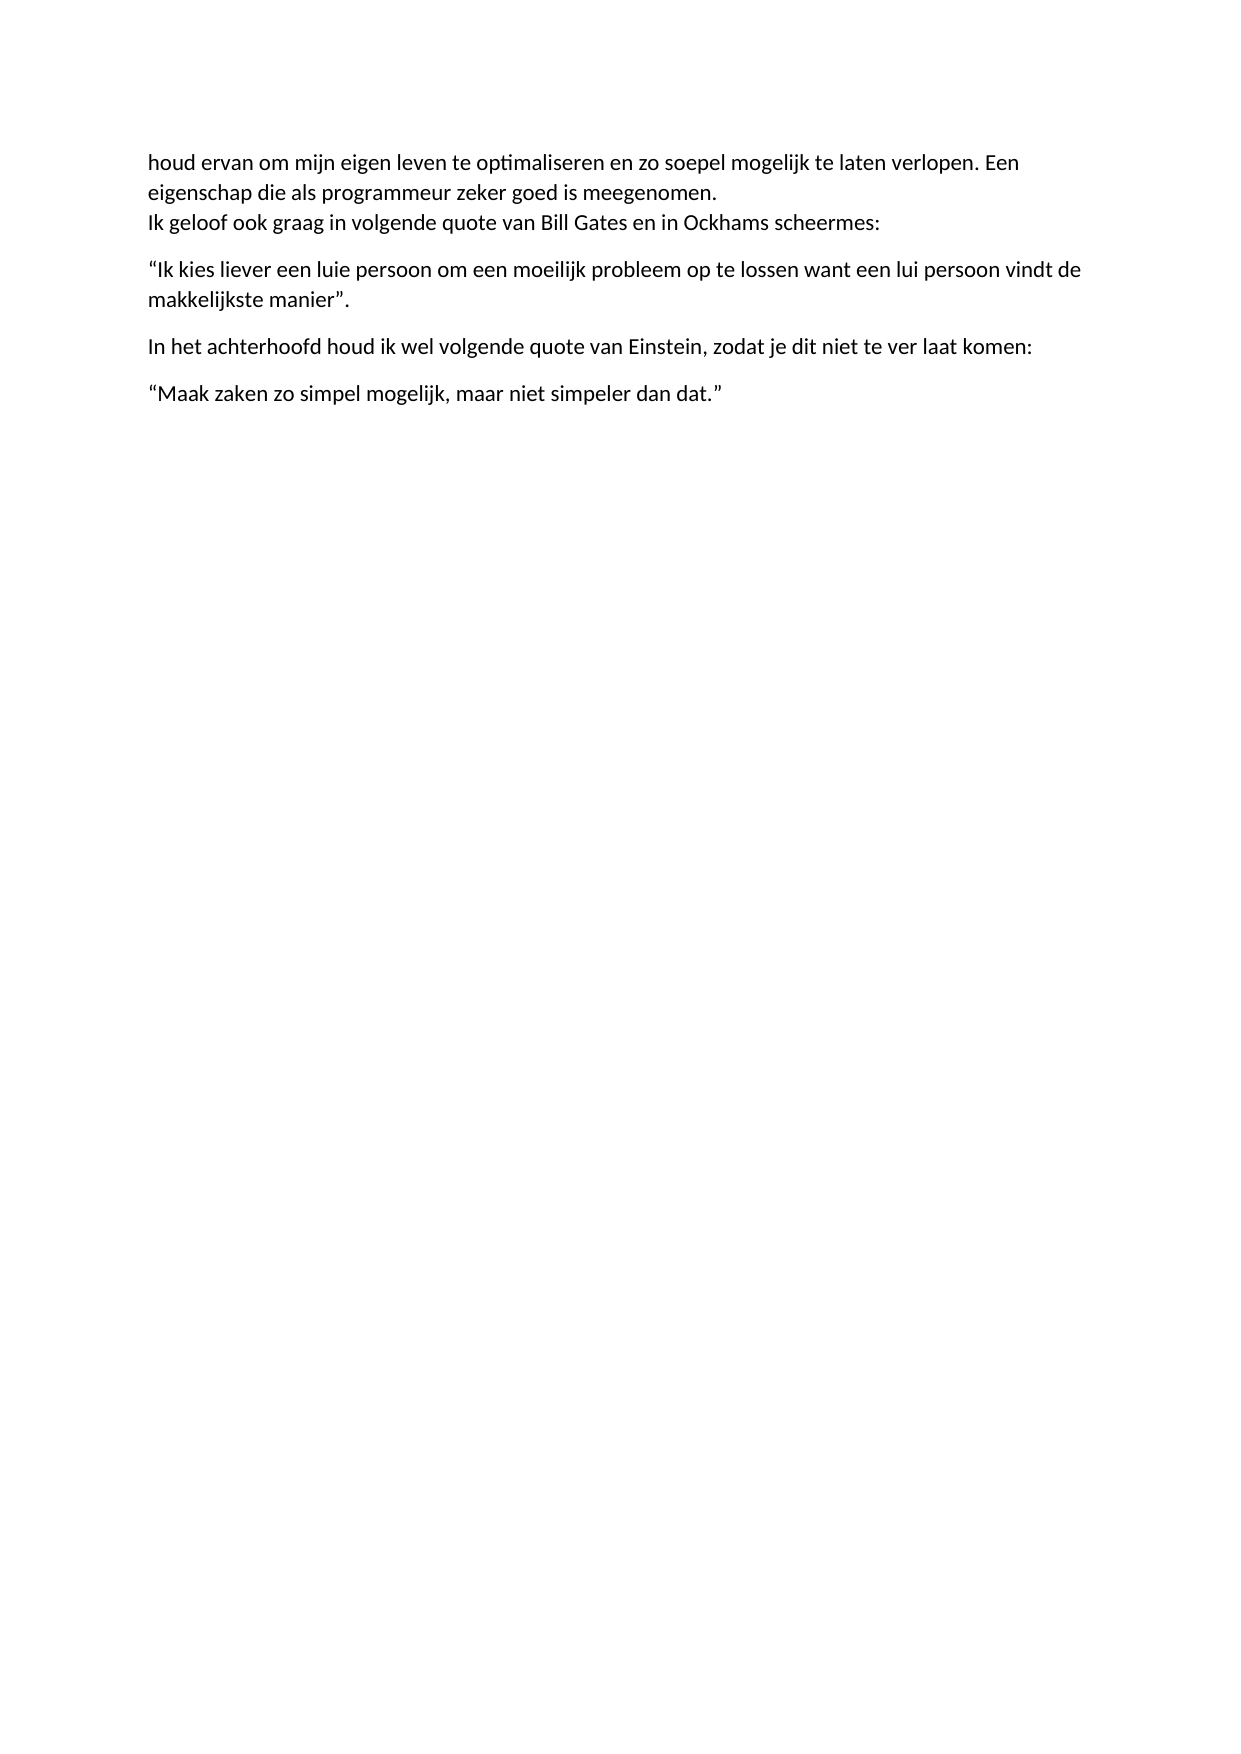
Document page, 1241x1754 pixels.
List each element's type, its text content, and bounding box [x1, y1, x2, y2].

text “Ik kies liever een luie persoon om een moeilijk probleem op te lossen want een lui persoon vindt de makkelijkste manier”. [148, 255, 1093, 313]
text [148, 148, 1093, 236]
text “Maak zaken zo simpel mogelijk, maar niet simpeler dan dat.” [148, 379, 1093, 407]
text In het achterhoofd houd ik wel volgende quote van Einstein, zodat je dit niet te ver laat komen: [148, 332, 1093, 360]
